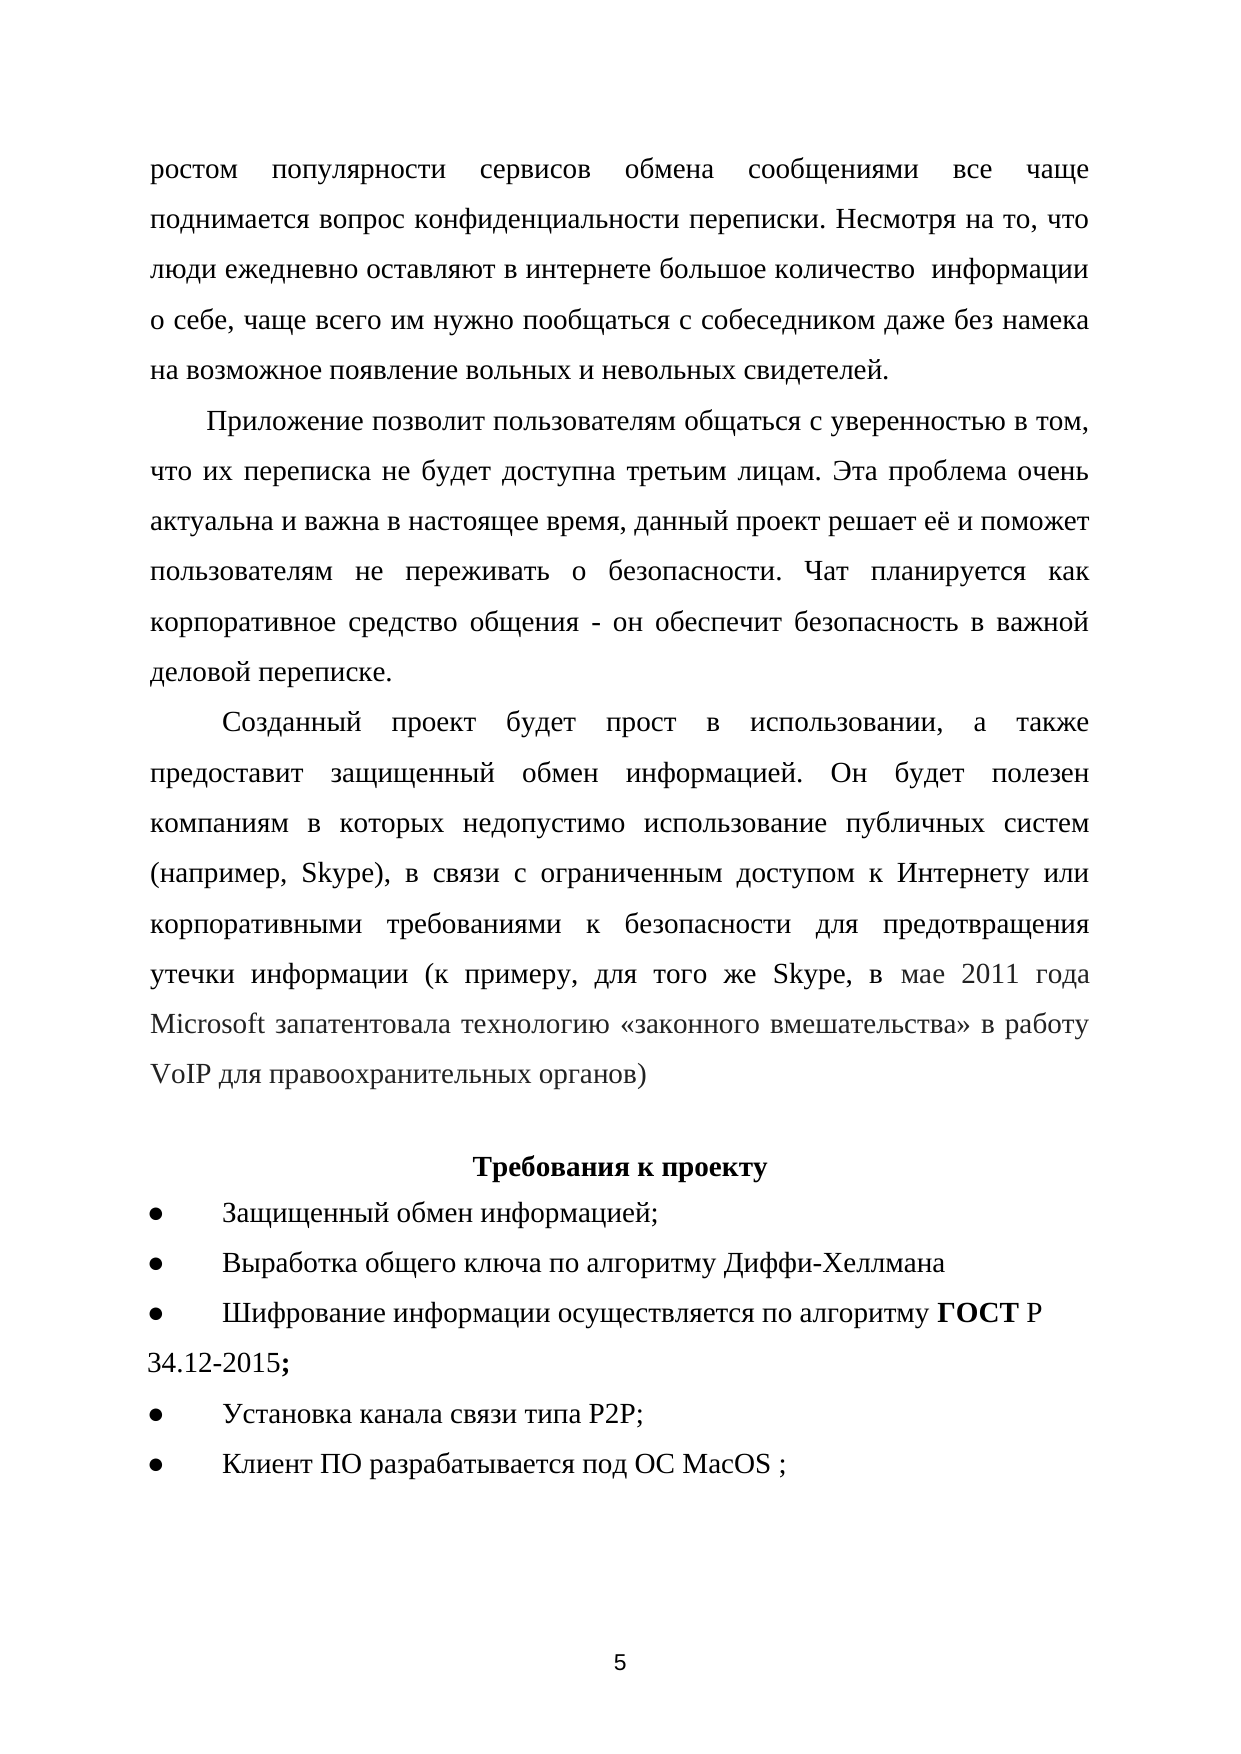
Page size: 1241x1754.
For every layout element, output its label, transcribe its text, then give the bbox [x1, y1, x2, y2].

text Приложение позволит пользователям общаться с уверенностью в том, что их переписка не будет доступна третьим лицам. Эта проблема очень актуальна и важна в настоящее время, данный проект решает её и поможет пользователям не переживать о безопасности. Чат планируется как корпоративное средство общения - он обеспечит безопасность в важной деловой переписке. [150, 403, 1090, 688]
list Шифрование информации осуществляется по алгоритму ГОСТ Р [147, 1295, 1090, 1329]
subtitle Требования к проекту [150, 1149, 1090, 1182]
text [150, 151, 1090, 386]
text 34.12-2015; [147, 1346, 1090, 1379]
list Выработка общего ключа по алгоритму Диффи-Хеллмана [147, 1245, 1090, 1278]
text Созданный проект будет прост в использовании, а также предоставит защищенный обмен информацией. Он будет полезен компаниям в которых недопустимо использование публичных систем (например, Skype), в связи с ограниченным доступом к Интернету или корпоративными требованиями к безопасности для предотвращения утечки информации (к примеру, для того же Skype, в мае 2011 года Microsoft запатентовала технологию «законного вмешательства» в работу VoIP для правоохранительных органов) [150, 1040, 1090, 1090]
list Установка канала связи типа P2P; [147, 1396, 1090, 1429]
list Клиент ПО разрабатывается под ОС MacOS ; [147, 1446, 1090, 1480]
list Защищенный обмен информацией; [147, 1195, 1090, 1228]
text Созданный проект будет прост в использовании, а также предоставит защищенный обмен информацией. Он будет полезен компаниям в которых недопустимо использование публичных систем (например, Skype), в связи с ограниченным доступом к Интернету или корпоративными требованиями к безопасности для предотвращения утечки информации (к примеру, для того же Skype, в мае 2011 года Microsoft запатентовала технологию «законного вмешательства» в работу VoIP для правоохранительных органов) [150, 704, 1090, 1006]
